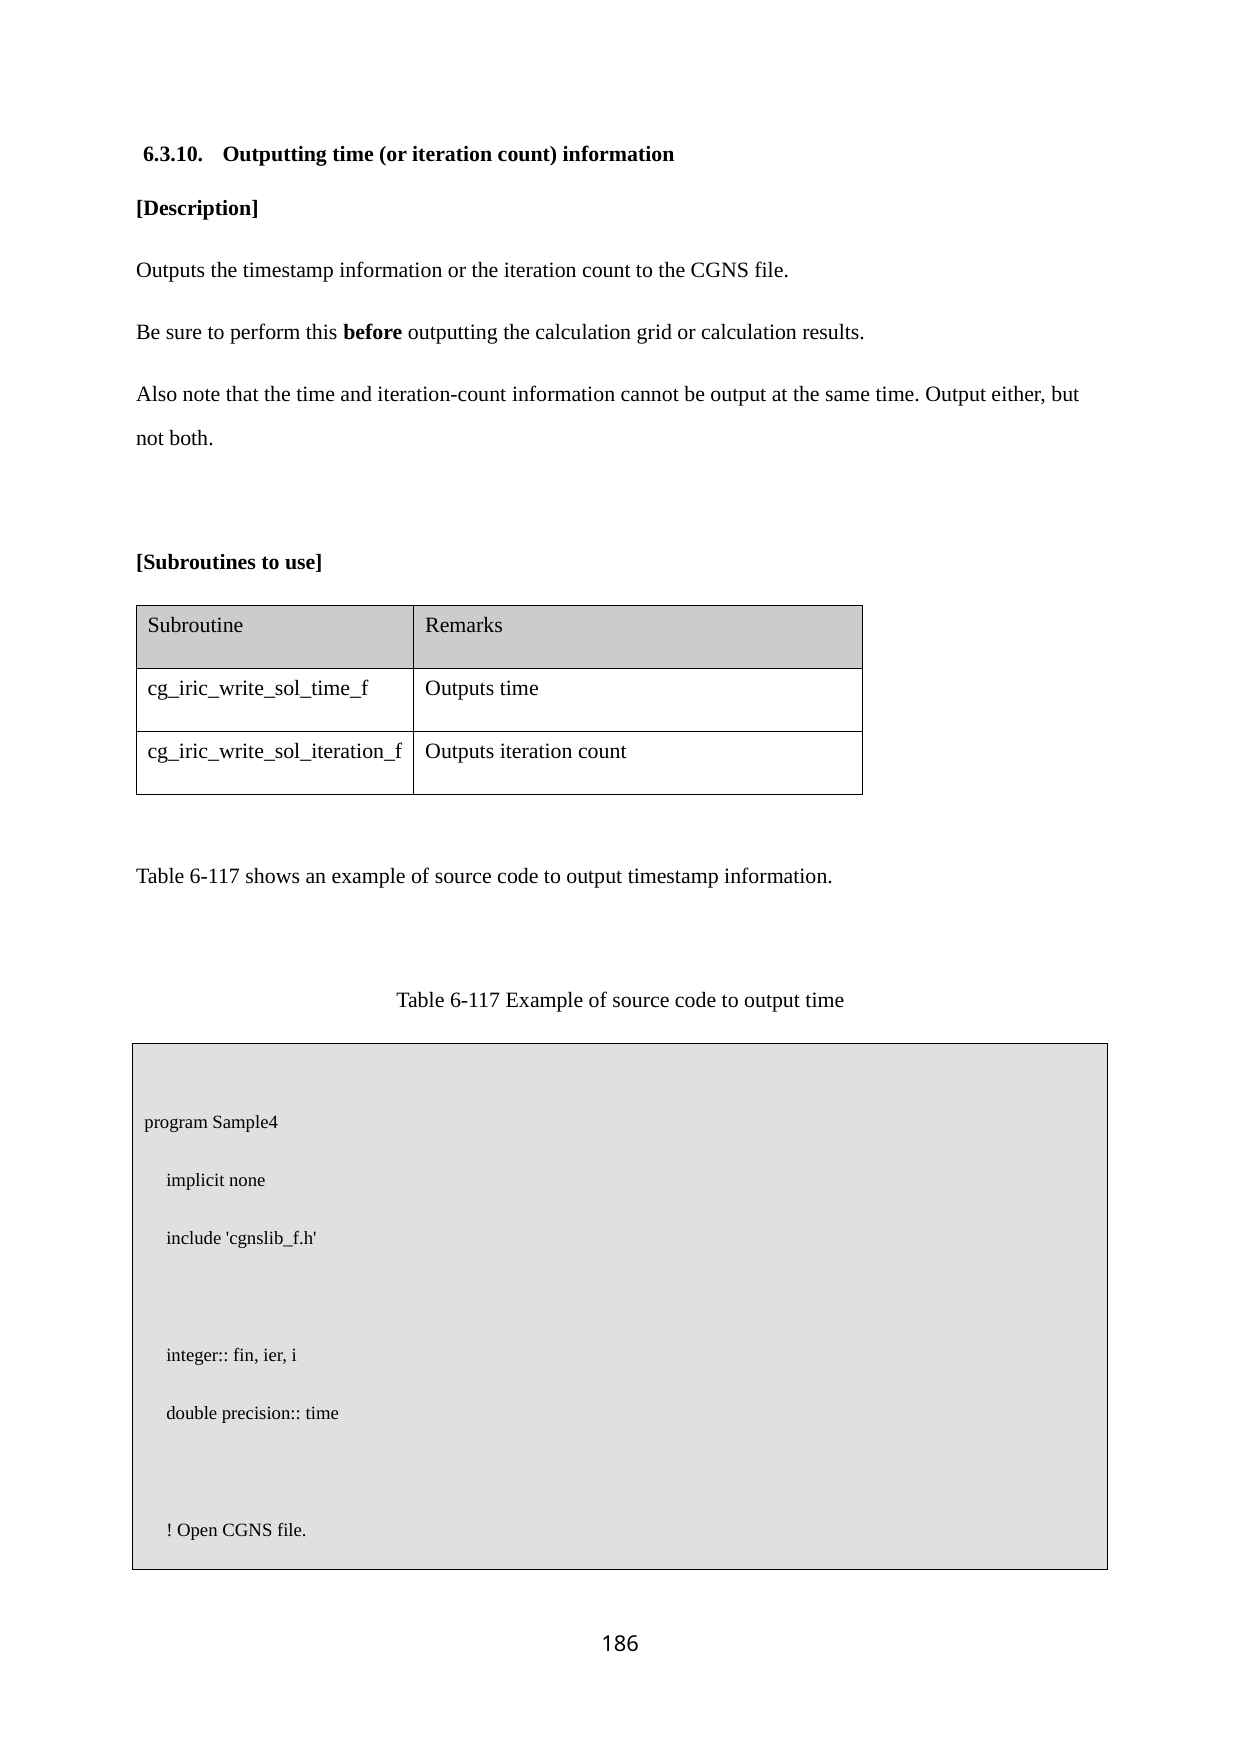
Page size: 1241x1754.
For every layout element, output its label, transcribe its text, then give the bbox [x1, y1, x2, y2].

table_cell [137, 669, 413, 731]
text Be sure to perform this before outputting the calculation grid or calculation results. [136, 313, 1104, 351]
text Also note that the time and iteration-count information cannot be output at the same time. Output either, but not both. [136, 375, 1104, 456]
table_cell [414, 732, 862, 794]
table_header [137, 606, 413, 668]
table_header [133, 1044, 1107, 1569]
text Outputs the timestamp information or the iteration count to the CGNS file. [136, 251, 1104, 288]
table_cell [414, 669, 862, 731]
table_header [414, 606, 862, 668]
text [Subroutines to use] [136, 542, 1104, 580]
text [Description] [136, 189, 1104, 226]
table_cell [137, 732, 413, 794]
subtitle Outputting time (or iteration count) information [143, 135, 1104, 173]
